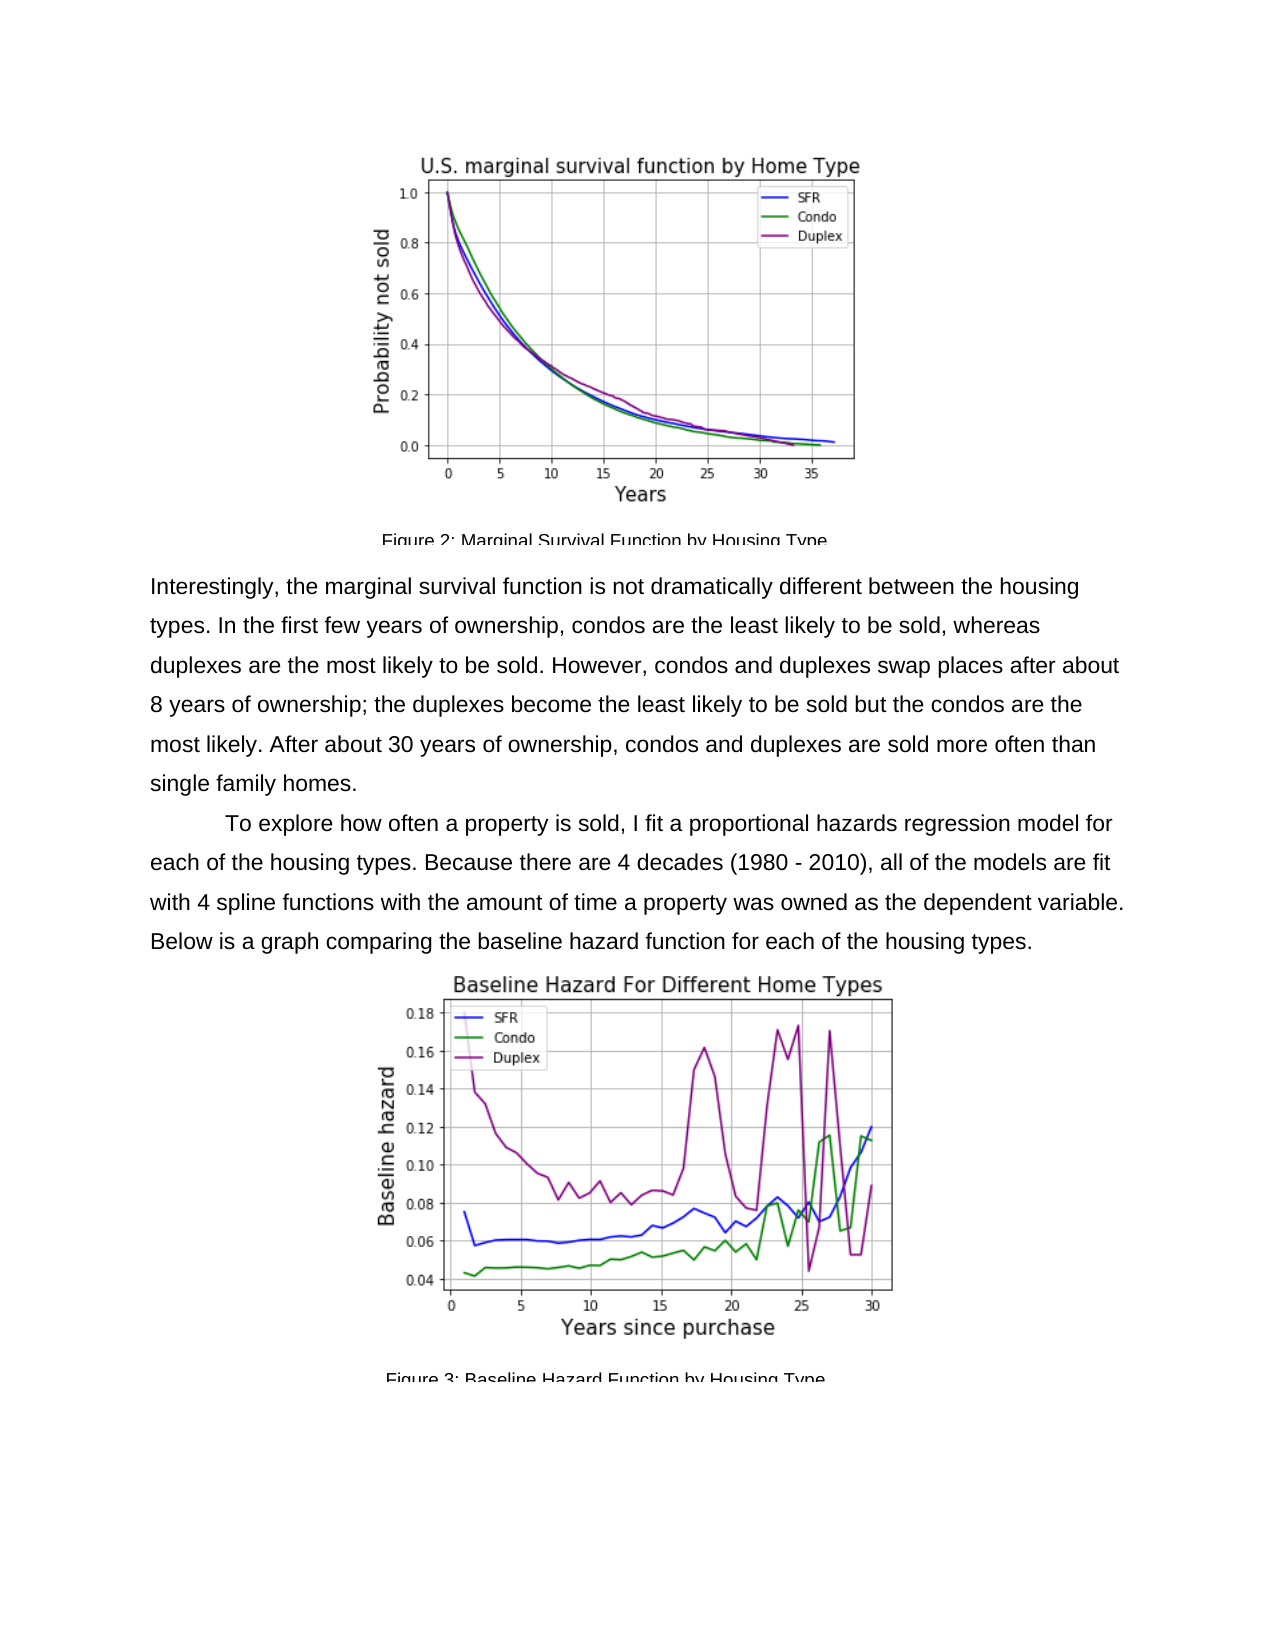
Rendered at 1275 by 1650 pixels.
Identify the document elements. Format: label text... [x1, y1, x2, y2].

text To explore how often a property is sold, I fit a proportional hazards regression model for each of the housing types. Because there are 4 decades (1980 - 2010), all of the models are fit with 4 spline functions with the amount of time a property was owned as the dependent variable. Below is a graph comparing the baseline hazard function for each of the housing types. [150, 809, 1125, 954]
text Interestingly, the marginal survival function is not dramatically different between the housing types. In the first few years of ownership, condos are the least likely to be sold, whereas duplexes are the most likely to be sold. However, condos and duplexes swap places after about 8 years of ownership; the duplexes become the least likely to be sold but the condos are the most likely. After about 30 years of ownership, condos and duplexes are sold more often than single family homes. [150, 573, 1125, 796]
picture [366, 149, 869, 513]
picture [370, 967, 905, 1347]
